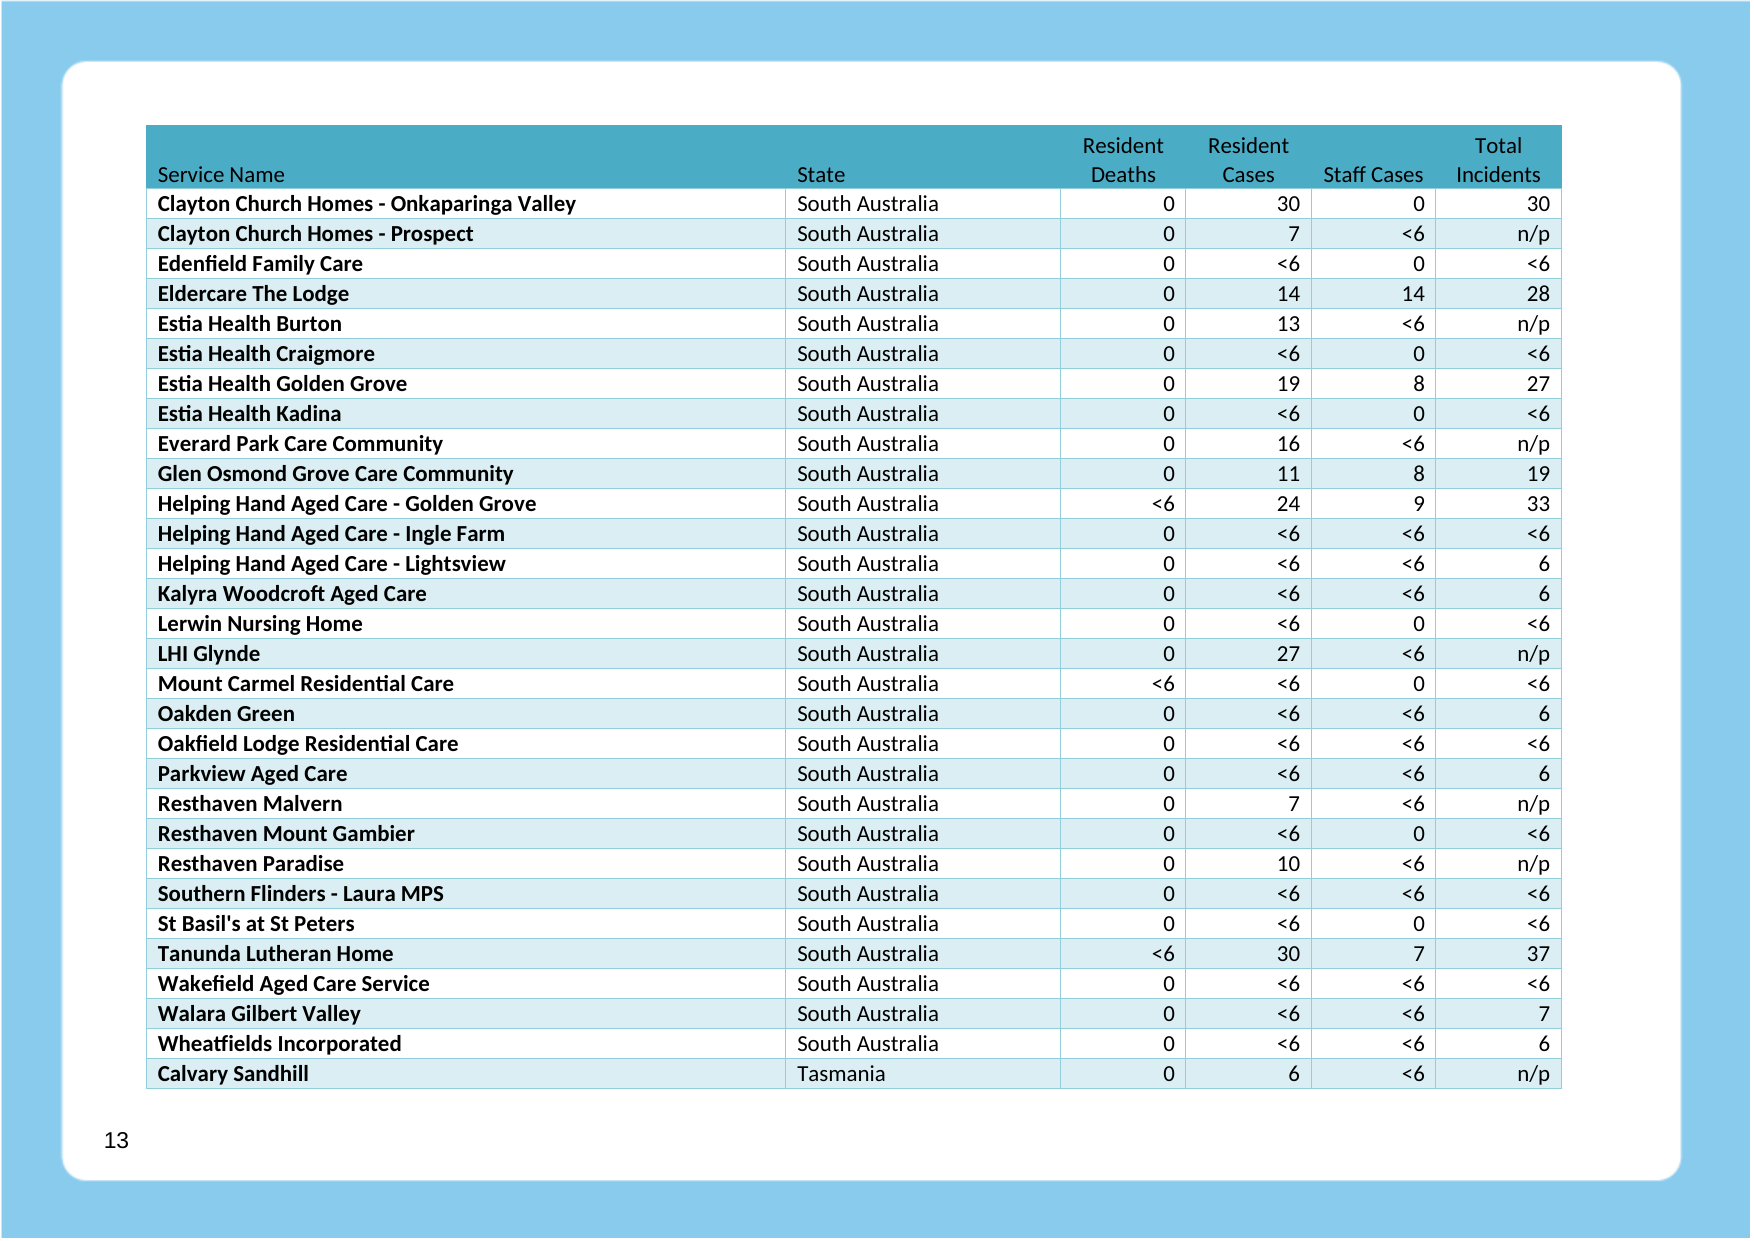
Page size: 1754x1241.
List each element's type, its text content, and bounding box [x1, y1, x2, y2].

table_cell 14 [1186, 279, 1311, 308]
table_cell St Basil's at St Peters [147, 909, 785, 938]
table_cell South Australia [786, 999, 1060, 1028]
table_cell South Australia [786, 939, 1060, 968]
table_cell <6 [1186, 879, 1311, 908]
table_cell Estia Health Golden Grove [147, 369, 785, 398]
table_cell 30 [1186, 939, 1311, 968]
table_cell <6 [1186, 969, 1311, 998]
table_cell South Australia [786, 279, 1060, 308]
table_cell 0 [1312, 909, 1435, 938]
table_cell Tasmania [786, 1059, 1060, 1088]
table_cell 0 [1061, 459, 1185, 488]
table_cell 0 [1061, 999, 1185, 1028]
table_cell South Australia [786, 429, 1060, 458]
table_cell <6 [1312, 219, 1435, 248]
table_cell 6 [1436, 579, 1561, 608]
table_cell <6 [1061, 669, 1185, 698]
table_cell 6 [1186, 1059, 1311, 1088]
table_cell 0 [1061, 429, 1185, 458]
table_cell <6 [1186, 579, 1311, 608]
table_cell 27 [1436, 369, 1561, 398]
table_cell South Australia [786, 849, 1060, 878]
table_cell Helping Hand Aged Care - Golden Grove [147, 489, 785, 518]
table_cell Estia Health Craigmore [147, 339, 785, 368]
table_cell 37 [1436, 939, 1561, 968]
table_cell Resthaven Paradise [147, 849, 785, 878]
table_cell 0 [1061, 849, 1185, 878]
table_cell 6 [1436, 759, 1561, 788]
table_cell <6 [1186, 759, 1311, 788]
table_cell <6 [1436, 339, 1561, 368]
table_cell 6 [1436, 549, 1561, 578]
table_cell <6 [1312, 1059, 1435, 1088]
table_cell <6 [1186, 729, 1311, 758]
table_cell Eldercare The Lodge [147, 279, 785, 308]
table_cell South Australia [786, 579, 1060, 608]
table_cell 0 [1312, 819, 1435, 848]
table_cell <6 [1312, 969, 1435, 998]
table_cell <6 [1312, 549, 1435, 578]
table_cell LHI Glynde [147, 639, 785, 668]
table_cell 0 [1061, 819, 1185, 848]
table_cell South Australia [786, 309, 1060, 338]
table_cell 7 [1312, 939, 1435, 968]
table_cell South Australia [786, 369, 1060, 398]
table_cell <6 [1312, 519, 1435, 548]
table_cell <6 [1061, 489, 1185, 518]
table_cell <6 [1436, 819, 1561, 848]
table_cell <6 [1312, 759, 1435, 788]
table_cell 0 [1312, 669, 1435, 698]
table_cell South Australia [786, 969, 1060, 998]
table_cell Everard Park Care Community [147, 429, 785, 458]
table_cell <6 [1436, 609, 1561, 638]
table_cell n/p [1436, 309, 1561, 338]
table_cell n/p [1436, 1059, 1561, 1088]
table_cell Resthaven Malvern [147, 789, 785, 818]
table_cell South Australia [786, 669, 1060, 698]
table_cell 0 [1061, 309, 1185, 338]
table_cell 0 [1061, 1029, 1185, 1058]
table_cell South Australia [786, 759, 1060, 788]
table_cell 28 [1436, 279, 1561, 308]
table_cell <6 [1186, 249, 1311, 278]
table_cell <6 [1186, 699, 1311, 728]
table_cell 0 [1061, 759, 1185, 788]
table_cell <6 [1186, 609, 1311, 638]
table_cell South Australia [786, 729, 1060, 758]
table_cell n/p [1436, 219, 1561, 248]
table_header Total Incidents [1436, 126, 1561, 188]
table_cell 0 [1061, 699, 1185, 728]
table_cell South Australia [786, 1029, 1060, 1058]
table_cell 11 [1186, 459, 1311, 488]
table_cell <6 [1186, 519, 1311, 548]
table_cell South Australia [786, 549, 1060, 578]
table_cell South Australia [786, 519, 1060, 548]
table_cell <6 [1312, 879, 1435, 908]
table_cell 7 [1186, 789, 1311, 818]
table_cell 0 [1061, 639, 1185, 668]
table_cell 0 [1061, 729, 1185, 758]
table_cell 6 [1436, 1029, 1561, 1058]
table_cell <6 [1186, 549, 1311, 578]
table_cell Mount Carmel Residential Care [147, 669, 785, 698]
table_header Staff Cases [1312, 126, 1435, 188]
table_cell Glen Osmond Grove Care Community [147, 459, 785, 488]
table_cell 14 [1312, 279, 1435, 308]
table_cell South Australia [786, 609, 1060, 638]
table_cell 0 [1061, 969, 1185, 998]
table_cell South Australia [786, 189, 1060, 218]
table_cell 0 [1061, 369, 1185, 398]
table_cell 0 [1312, 339, 1435, 368]
table_cell 24 [1186, 489, 1311, 518]
table_cell 8 [1312, 369, 1435, 398]
table_cell 30 [1186, 189, 1311, 218]
table_cell <6 [1186, 399, 1311, 428]
table_cell South Australia [786, 399, 1060, 428]
table_header Resident Cases [1186, 126, 1311, 188]
table_cell <6 [1186, 1029, 1311, 1058]
table_cell 7 [1186, 219, 1311, 248]
table_cell 0 [1312, 399, 1435, 428]
table_cell South Australia [786, 249, 1060, 278]
table_cell <6 [1312, 849, 1435, 878]
table_cell Resthaven Mount Gambier [147, 819, 785, 848]
table_cell South Australia [786, 789, 1060, 818]
picture [3, 2, 1750, 1238]
table_cell Tanunda Lutheran Home [147, 939, 785, 968]
table_cell <6 [1312, 309, 1435, 338]
table_cell n/p [1436, 849, 1561, 878]
table_cell 0 [1061, 519, 1185, 548]
table_cell 0 [1061, 879, 1185, 908]
table_cell 0 [1061, 579, 1185, 608]
table_cell n/p [1436, 639, 1561, 668]
table_header Service Name [147, 126, 785, 188]
table_cell South Australia [786, 819, 1060, 848]
table_cell <6 [1436, 669, 1561, 698]
table_cell South Australia [786, 459, 1060, 488]
table_header Resident Deaths [1061, 126, 1185, 188]
table_cell Estia Health Kadina [147, 399, 785, 428]
table_cell <6 [1186, 909, 1311, 938]
table_cell Walara Gilbert Valley [147, 999, 785, 1028]
table_cell 13 [1186, 309, 1311, 338]
table_cell Lerwin Nursing Home [147, 609, 785, 638]
table_cell Edenfield Family Care [147, 249, 785, 278]
table_cell 10 [1186, 849, 1311, 878]
table_cell 16 [1186, 429, 1311, 458]
table_cell Oakden Green [147, 699, 785, 728]
table_cell 0 [1061, 609, 1185, 638]
table_cell 0 [1061, 219, 1185, 248]
table_cell n/p [1436, 789, 1561, 818]
table_cell 7 [1436, 999, 1561, 1028]
table_cell 0 [1061, 909, 1185, 938]
table_cell <6 [1436, 909, 1561, 938]
table_cell Wheatfields Incorporated [147, 1029, 785, 1058]
table_cell <6 [1312, 429, 1435, 458]
table_cell <6 [1312, 729, 1435, 758]
table_cell 19 [1436, 459, 1561, 488]
table_cell <6 [1186, 669, 1311, 698]
table_cell Wakefield Aged Care Service [147, 969, 785, 998]
table_cell Calvary Sandhill [147, 1059, 785, 1088]
table_cell South Australia [786, 219, 1060, 248]
table_cell <6 [1312, 579, 1435, 608]
table_cell Clayton Church Homes - Onkaparinga Valley [147, 189, 785, 218]
table_cell 0 [1061, 189, 1185, 218]
table_cell 0 [1061, 549, 1185, 578]
table_cell Helping Hand Aged Care - Lightsview [147, 549, 785, 578]
table_cell <6 [1312, 639, 1435, 668]
table_cell <6 [1436, 969, 1561, 998]
table_cell <6 [1436, 729, 1561, 758]
table_cell South Australia [786, 909, 1060, 938]
table_cell Clayton Church Homes - Prospect [147, 219, 785, 248]
table_cell <6 [1436, 879, 1561, 908]
table_cell 0 [1061, 339, 1185, 368]
table_cell 0 [1061, 279, 1185, 308]
table_cell 30 [1436, 189, 1561, 218]
table_cell <6 [1312, 1029, 1435, 1058]
table_cell 27 [1186, 639, 1311, 668]
table_cell Parkview Aged Care [147, 759, 785, 788]
table_cell <6 [1312, 999, 1435, 1028]
table_cell 0 [1061, 1059, 1185, 1088]
table_cell 0 [1061, 399, 1185, 428]
table_cell 0 [1312, 189, 1435, 218]
table_cell 33 [1436, 489, 1561, 518]
table_cell South Australia [786, 489, 1060, 518]
table_cell <6 [1312, 789, 1435, 818]
table_cell <6 [1436, 519, 1561, 548]
table_cell South Australia [786, 639, 1060, 668]
table_cell <6 [1186, 339, 1311, 368]
table_cell 0 [1061, 789, 1185, 818]
table_cell Southern Flinders - Laura MPS [147, 879, 785, 908]
table_cell n/p [1436, 429, 1561, 458]
table_cell 8 [1312, 459, 1435, 488]
table_cell <6 [1436, 399, 1561, 428]
table_cell 0 [1061, 249, 1185, 278]
table_cell 19 [1186, 369, 1311, 398]
table_cell <6 [1436, 249, 1561, 278]
table_cell <6 [1312, 699, 1435, 728]
table_cell 0 [1312, 249, 1435, 278]
table_cell Helping Hand Aged Care - Ingle Farm [147, 519, 785, 548]
table_cell 0 [1312, 609, 1435, 638]
table_cell <6 [1186, 819, 1311, 848]
table_cell South Australia [786, 339, 1060, 368]
table_cell Kalyra Woodcroft Aged Care [147, 579, 785, 608]
table_cell Oakfield Lodge Residential Care [147, 729, 785, 758]
table_cell 6 [1436, 699, 1561, 728]
table_header State [786, 126, 1060, 188]
table_cell South Australia [786, 699, 1060, 728]
table_cell <6 [1186, 999, 1311, 1028]
table_cell Estia Health Burton [147, 309, 785, 338]
table_cell 9 [1312, 489, 1435, 518]
table_cell <6 [1061, 939, 1185, 968]
table_cell South Australia [786, 879, 1060, 908]
